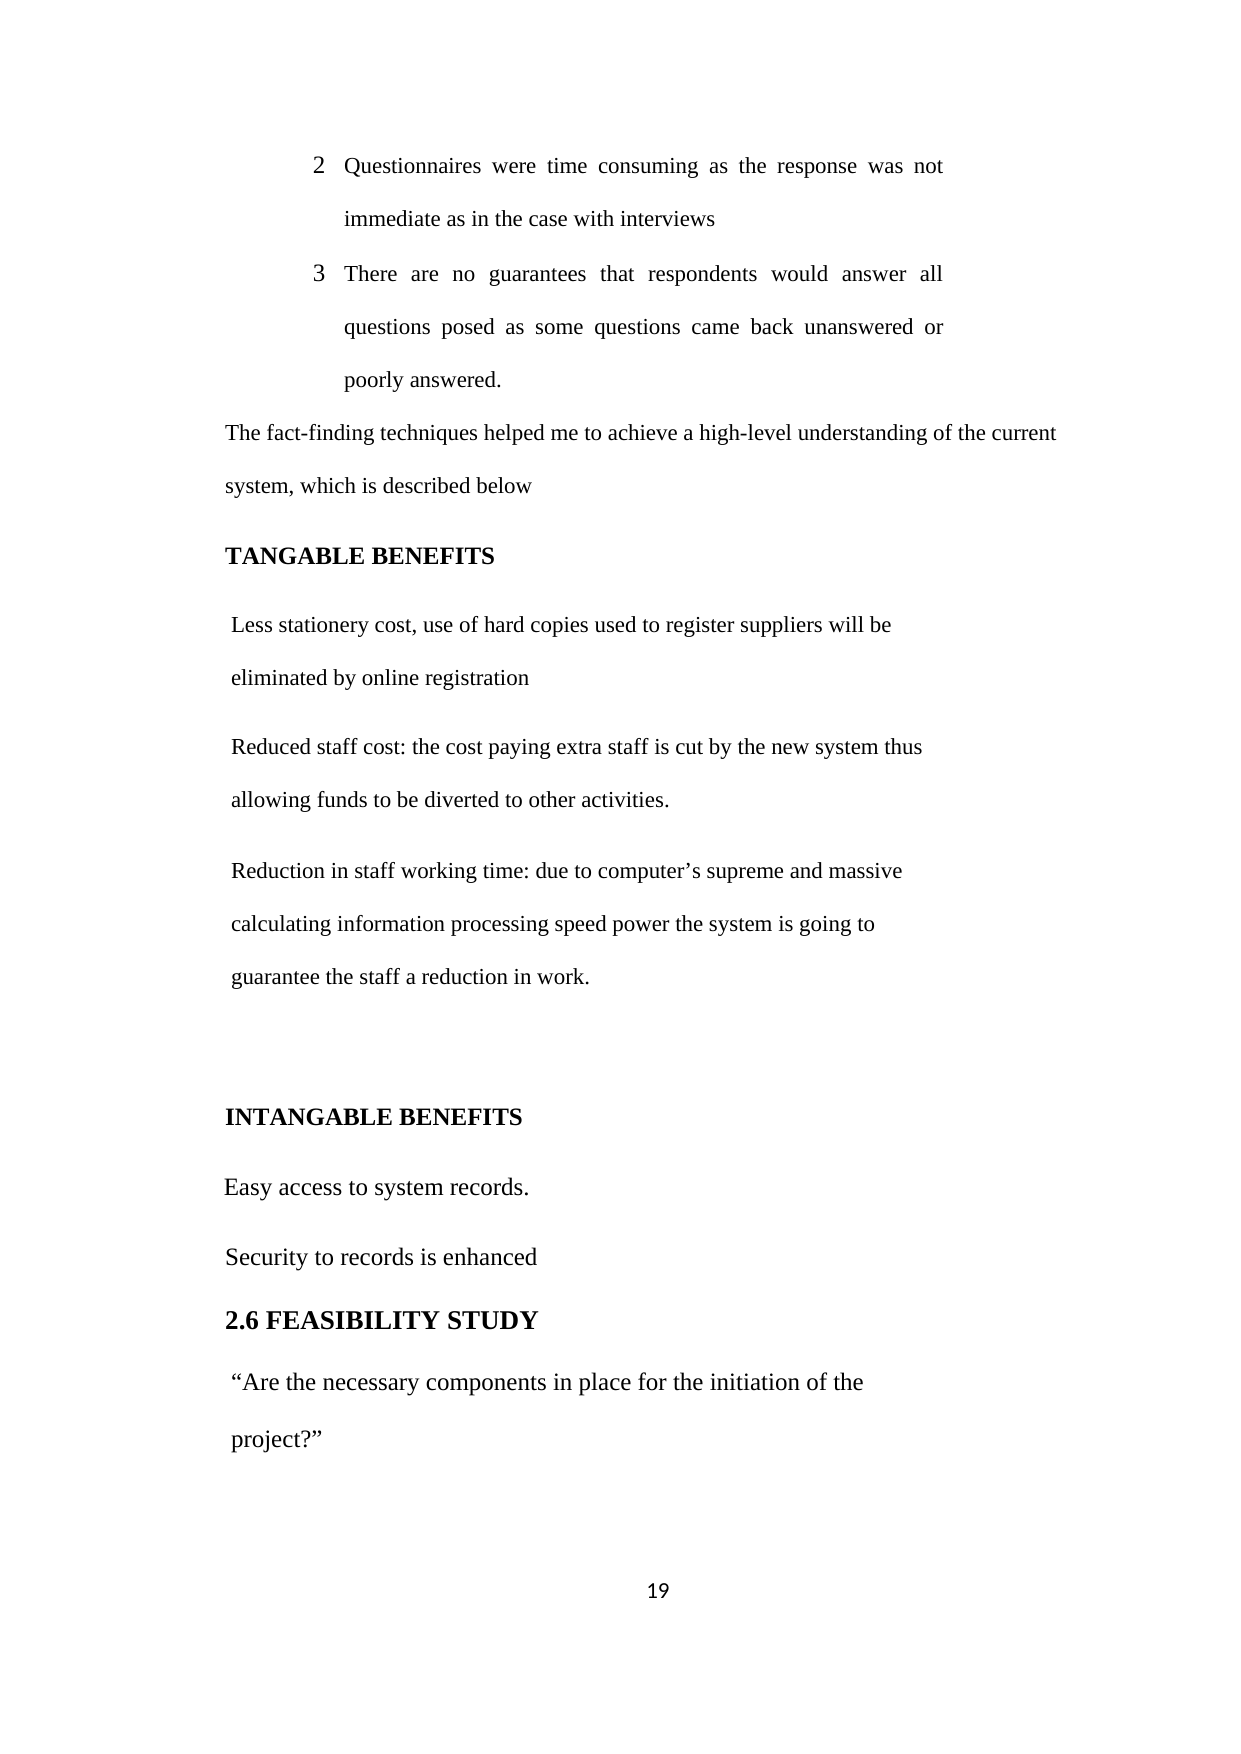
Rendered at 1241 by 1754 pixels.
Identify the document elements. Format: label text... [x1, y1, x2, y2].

text TANGABLE BENEFITS [225, 541, 1090, 570]
text INTANGABLE BENEFITS [225, 1102, 1090, 1131]
list Questionnaires were time consuming as the response was not immediate as in the case with interviews [313, 150, 944, 231]
text Less stationery cost, use of hard copies used to register suppliers will be eliminated by online registration [231, 611, 944, 690]
text Reduced staff cost: the cost paying extra staff is cut by the new system thus allowing funds to be diverted to other activities. [231, 733, 944, 812]
text Reduction in staff working time: due to computer’s supreme and massive calculating information processing speed power the system is going to guarantee the staff a reduction in work. [231, 857, 944, 989]
subtitle 2.6 FEASIBILITY STUDY [225, 1304, 1090, 1336]
text The fact-finding techniques helped me to achieve a high-level understanding of the current system, which is described below [225, 419, 1090, 498]
text Security to records is enhanced [225, 1242, 1090, 1271]
text Easy access to system records. [223, 1172, 1090, 1201]
list There are no guarantees that respondents would answer all questions posed as some questions came back unanswered or poorly answered. [313, 258, 944, 392]
text “Are the necessary components in place for the initiation of the project?” [231, 1367, 944, 1453]
